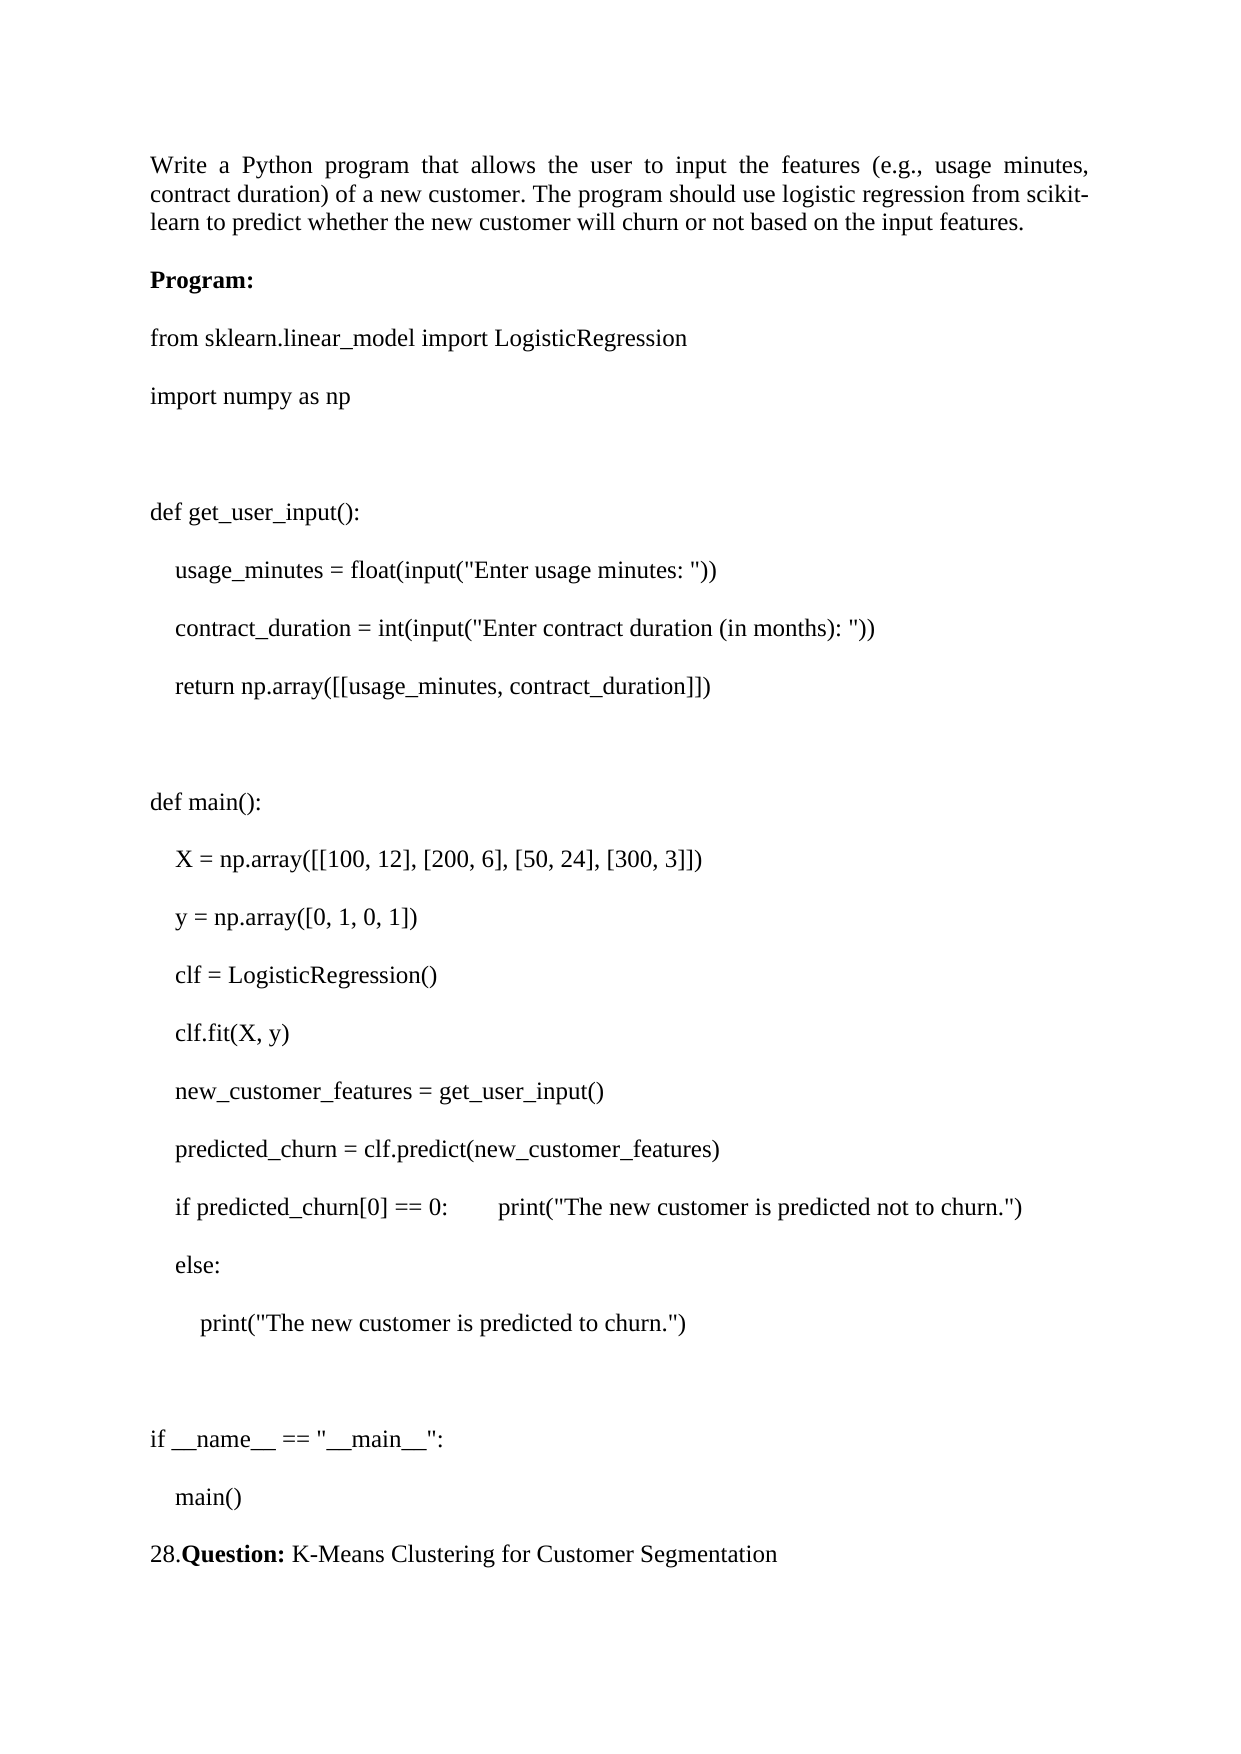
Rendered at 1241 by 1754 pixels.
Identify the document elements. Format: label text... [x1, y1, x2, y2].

text print("The new customer is predicted to churn.") [150, 1308, 1090, 1337]
text contract_duration = int(input("Enter contract duration (in months): ")) [150, 613, 1090, 642]
text def get_user_input(): [150, 497, 1090, 526]
text Program: [150, 265, 1090, 294]
text if predicted_churn[0] == 0: print("The new customer is predicted not to churn.") [150, 1192, 1090, 1221]
text predicted_churn = clf.predict(new_customer_features) [150, 1134, 1090, 1163]
text import numpy as np [150, 381, 1090, 410]
text X = np.array([[100, 12], [200, 6], [50, 24], [300, 3]]) [150, 844, 1090, 873]
text main() [150, 1482, 1090, 1510]
text y = np.array([0, 1, 0, 1]) [150, 902, 1090, 931]
text Write a Python program that allows the user to input the features (e.g., usage minutes, contract duration) of a new customer. The program should use logistic regression from scikit-learn to predict whether the new customer will churn or not based on the input features. [150, 150, 1090, 236]
text else: [150, 1250, 1090, 1279]
text return np.array([[usage_minutes, contract_duration]]) [150, 671, 1090, 699]
text clf.fit(X, y) [150, 1018, 1090, 1047]
text new_customer_features = get_user_input() [150, 1076, 1090, 1105]
text from sklearn.linear_model import LogisticRegression [150, 323, 1090, 352]
text usage_minutes = float(input("Enter usage minutes: ")) [150, 555, 1090, 584]
text if __name__ == "__main__": [150, 1424, 1090, 1452]
text 28.Question: K-Means Clustering for Customer Segmentation [150, 1539, 1090, 1568]
text def main(): [150, 787, 1090, 815]
text clf = LogisticRegression() [150, 960, 1090, 989]
